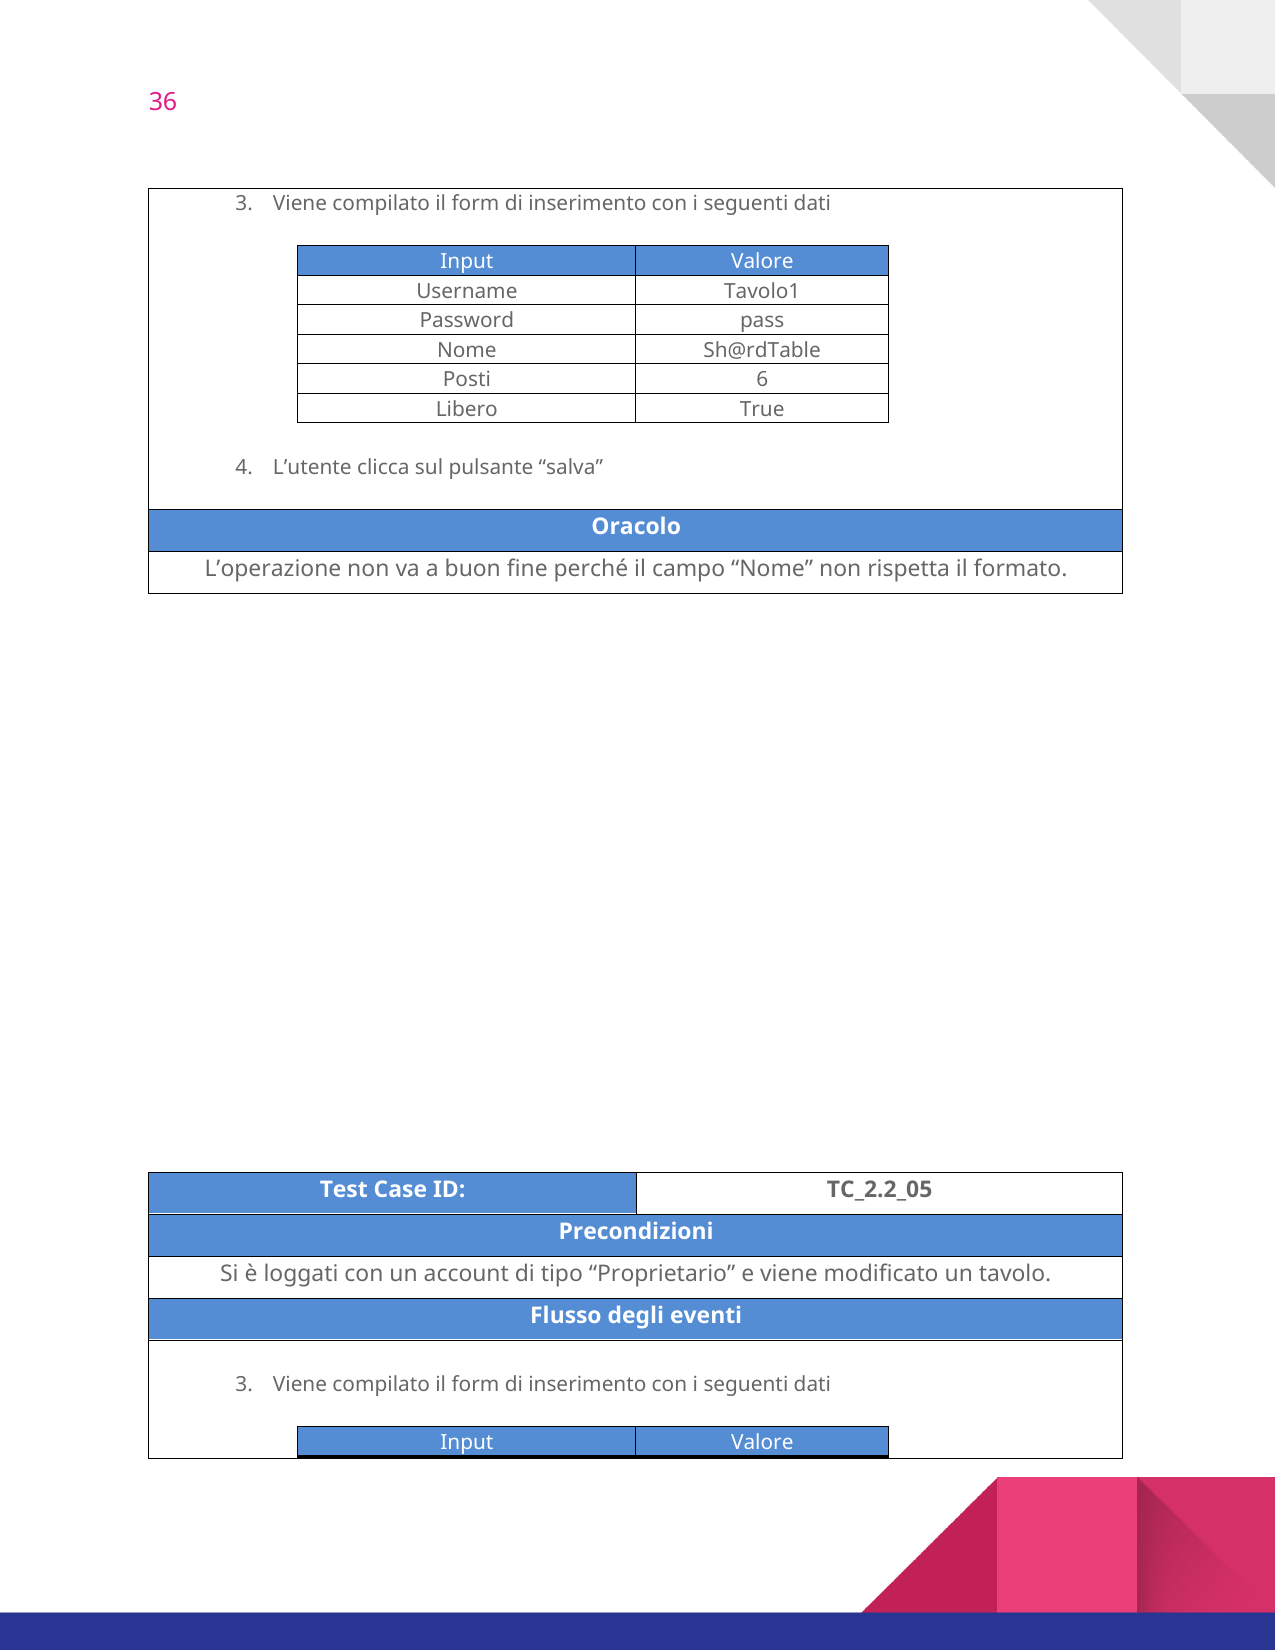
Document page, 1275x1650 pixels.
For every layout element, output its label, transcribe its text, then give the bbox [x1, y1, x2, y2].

table_cell Oracolo [149, 510, 1122, 551]
table_cell L’operazione non va a buon fine perché il campo “Nome” non rispetta il formato. [149, 552, 1122, 593]
table_cell Flusso degli eventi [149, 1299, 1122, 1339]
table_header TC_2.2_05 [637, 1173, 1122, 1213]
table_header Test Case ID: [149, 1173, 636, 1213]
table_cell Si è loggati con un account di tipo “Proprietario” e viene modificato un tavolo. [149, 1257, 1122, 1297]
picture [0, 1475, 1275, 1650]
picture [1087, 0, 1275, 188]
table_cell Precondizioni [149, 1215, 1122, 1256]
table_cell Viene compilato il form di inserimento con i seguenti dati L’utente clicca sul pulsante “salva” [149, 189, 1122, 509]
table_cell Viene compilato il form di inserimento con i seguenti dati L’utente clicca sul pulsante “salva” [149, 1341, 1122, 1457]
